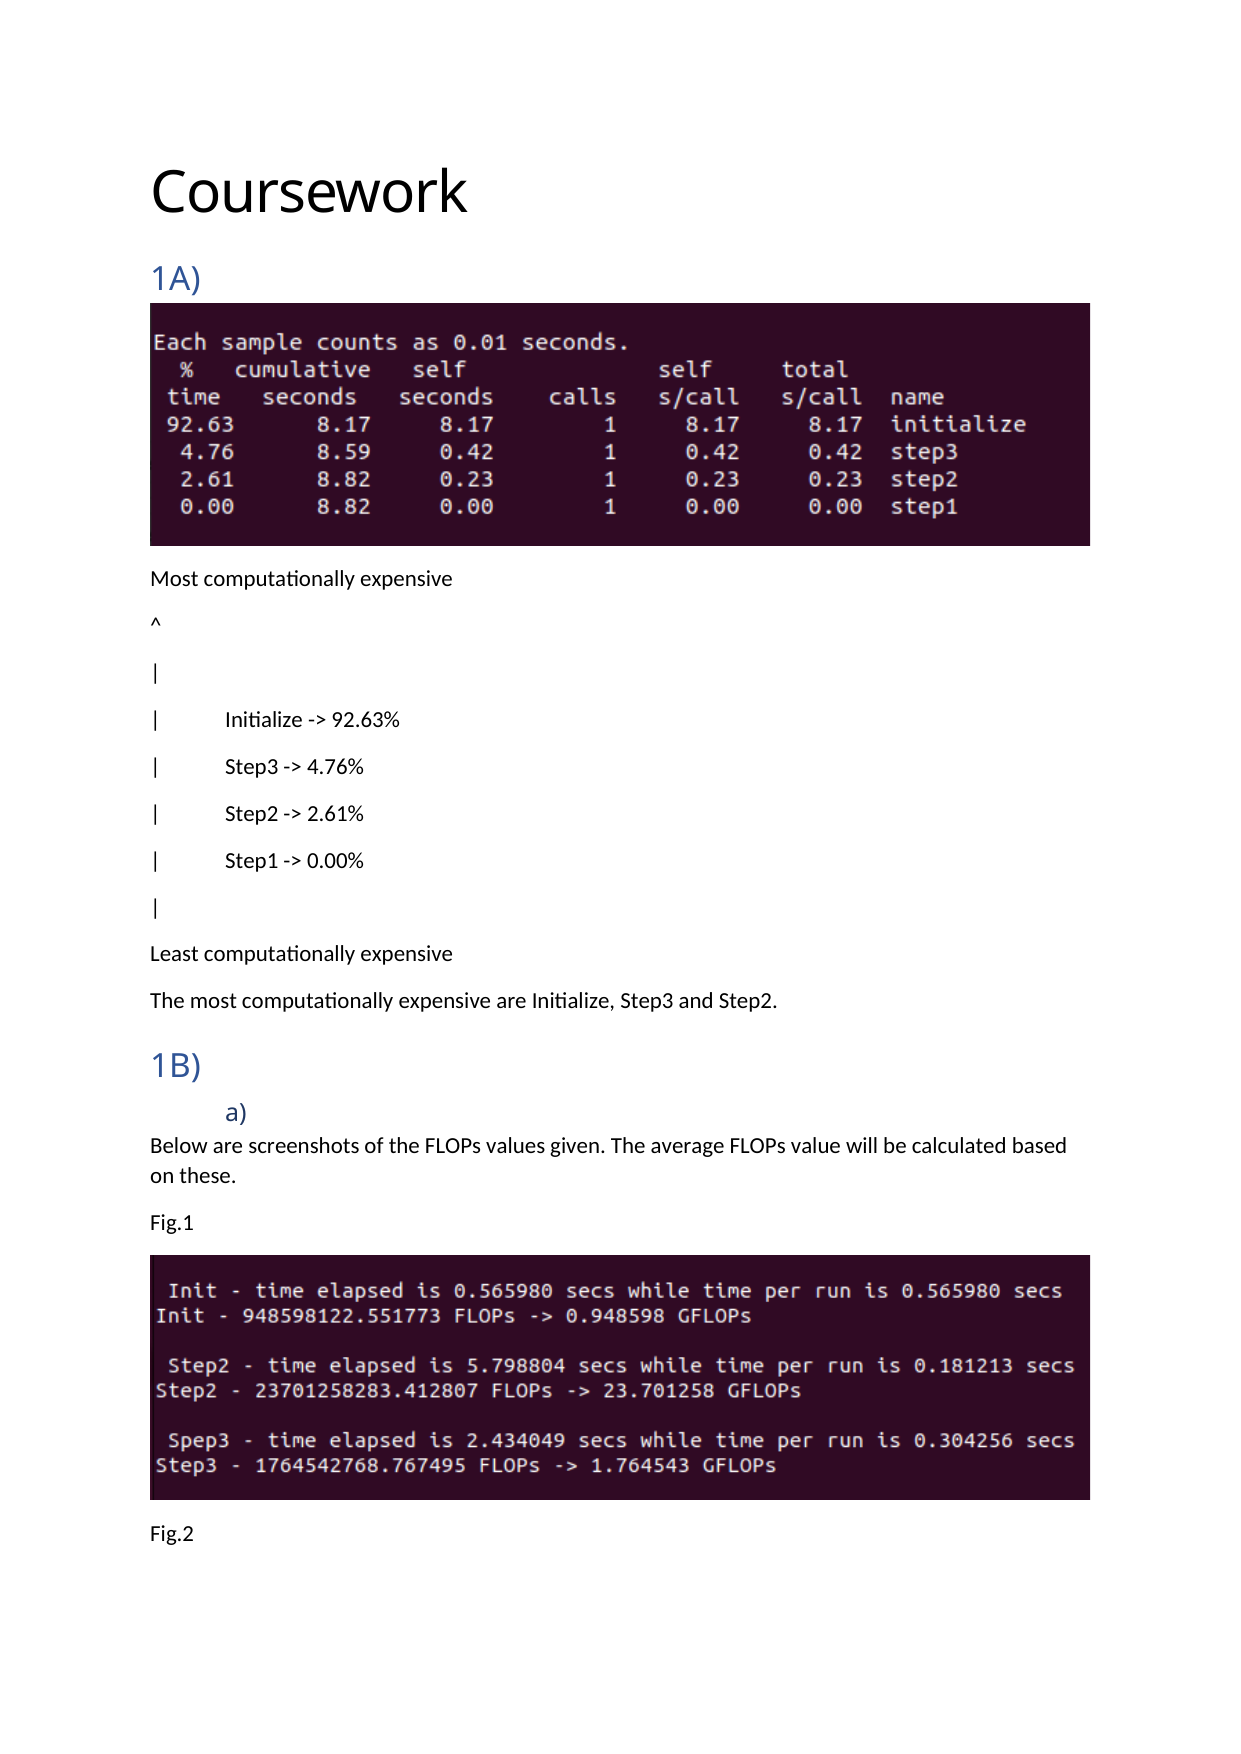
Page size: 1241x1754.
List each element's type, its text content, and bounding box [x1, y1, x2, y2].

text Most computationally expensive [150, 564, 1090, 592]
subtitle 1B) [150, 1042, 1090, 1087]
text Below are screenshots of the FLOPs values given. The average FLOPs value will be calculated based on these. [150, 1131, 1090, 1190]
text ^ [150, 611, 1090, 639]
subtitle 1A) [150, 254, 1090, 300]
text The most computationally expensive are Initialize, Step3 and Step2. [150, 986, 1090, 1014]
text | [150, 893, 1090, 921]
picture [150, 1255, 1091, 1500]
text | [150, 658, 1090, 686]
text | Initialize -> 92.63% [150, 705, 1090, 733]
text | Step1 -> 0.00% [150, 846, 1090, 874]
title Coursework [150, 150, 1090, 229]
picture [150, 303, 1091, 546]
text | Step2 -> 2.61% [150, 799, 1090, 827]
text Least computationally expensive [150, 939, 1090, 967]
subtitle a) [225, 1095, 1090, 1129]
text Fig.2 [150, 1519, 1090, 1547]
text Fig.1 [150, 1208, 1090, 1237]
text | Step3 -> 4.76% [150, 752, 1090, 780]
